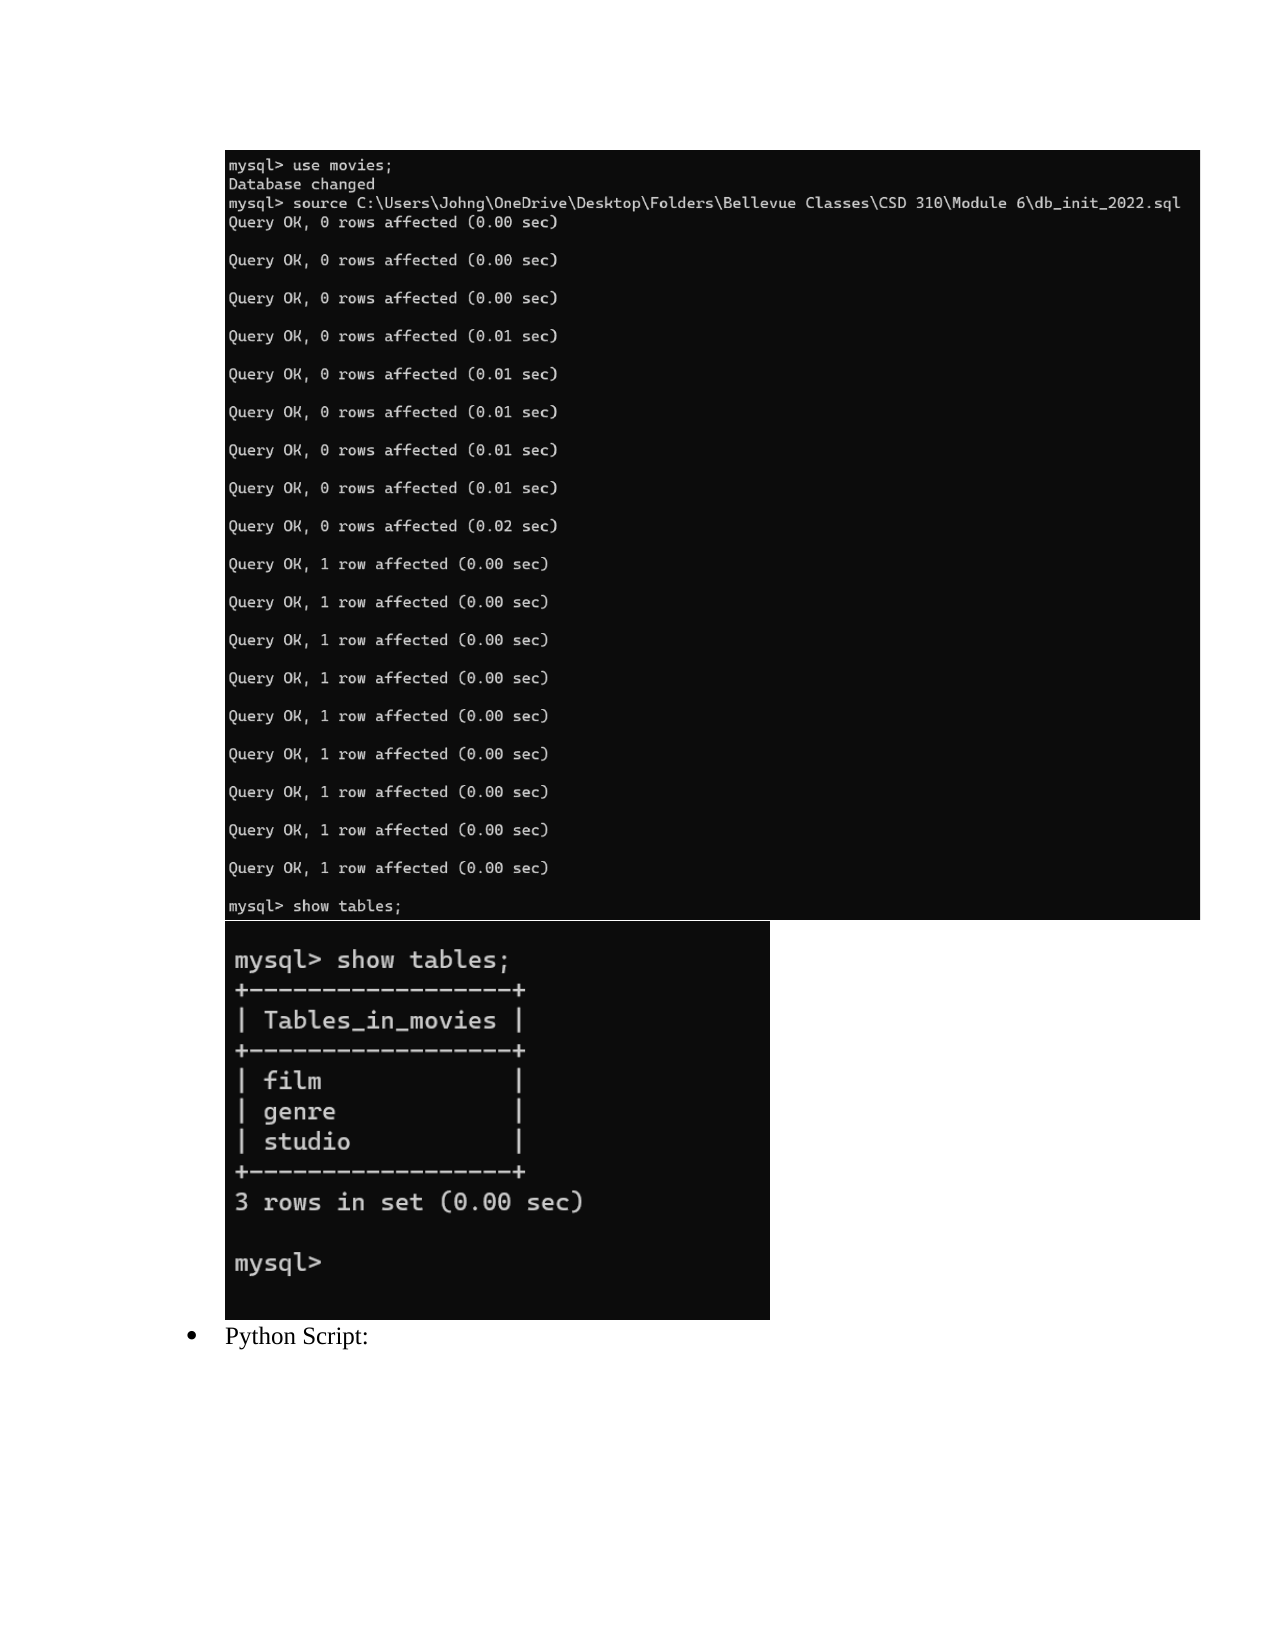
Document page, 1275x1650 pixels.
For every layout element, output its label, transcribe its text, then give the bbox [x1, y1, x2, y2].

list Python Script: [187, 1321, 1125, 1350]
picture [225, 150, 1200, 920]
picture [225, 921, 770, 1320]
